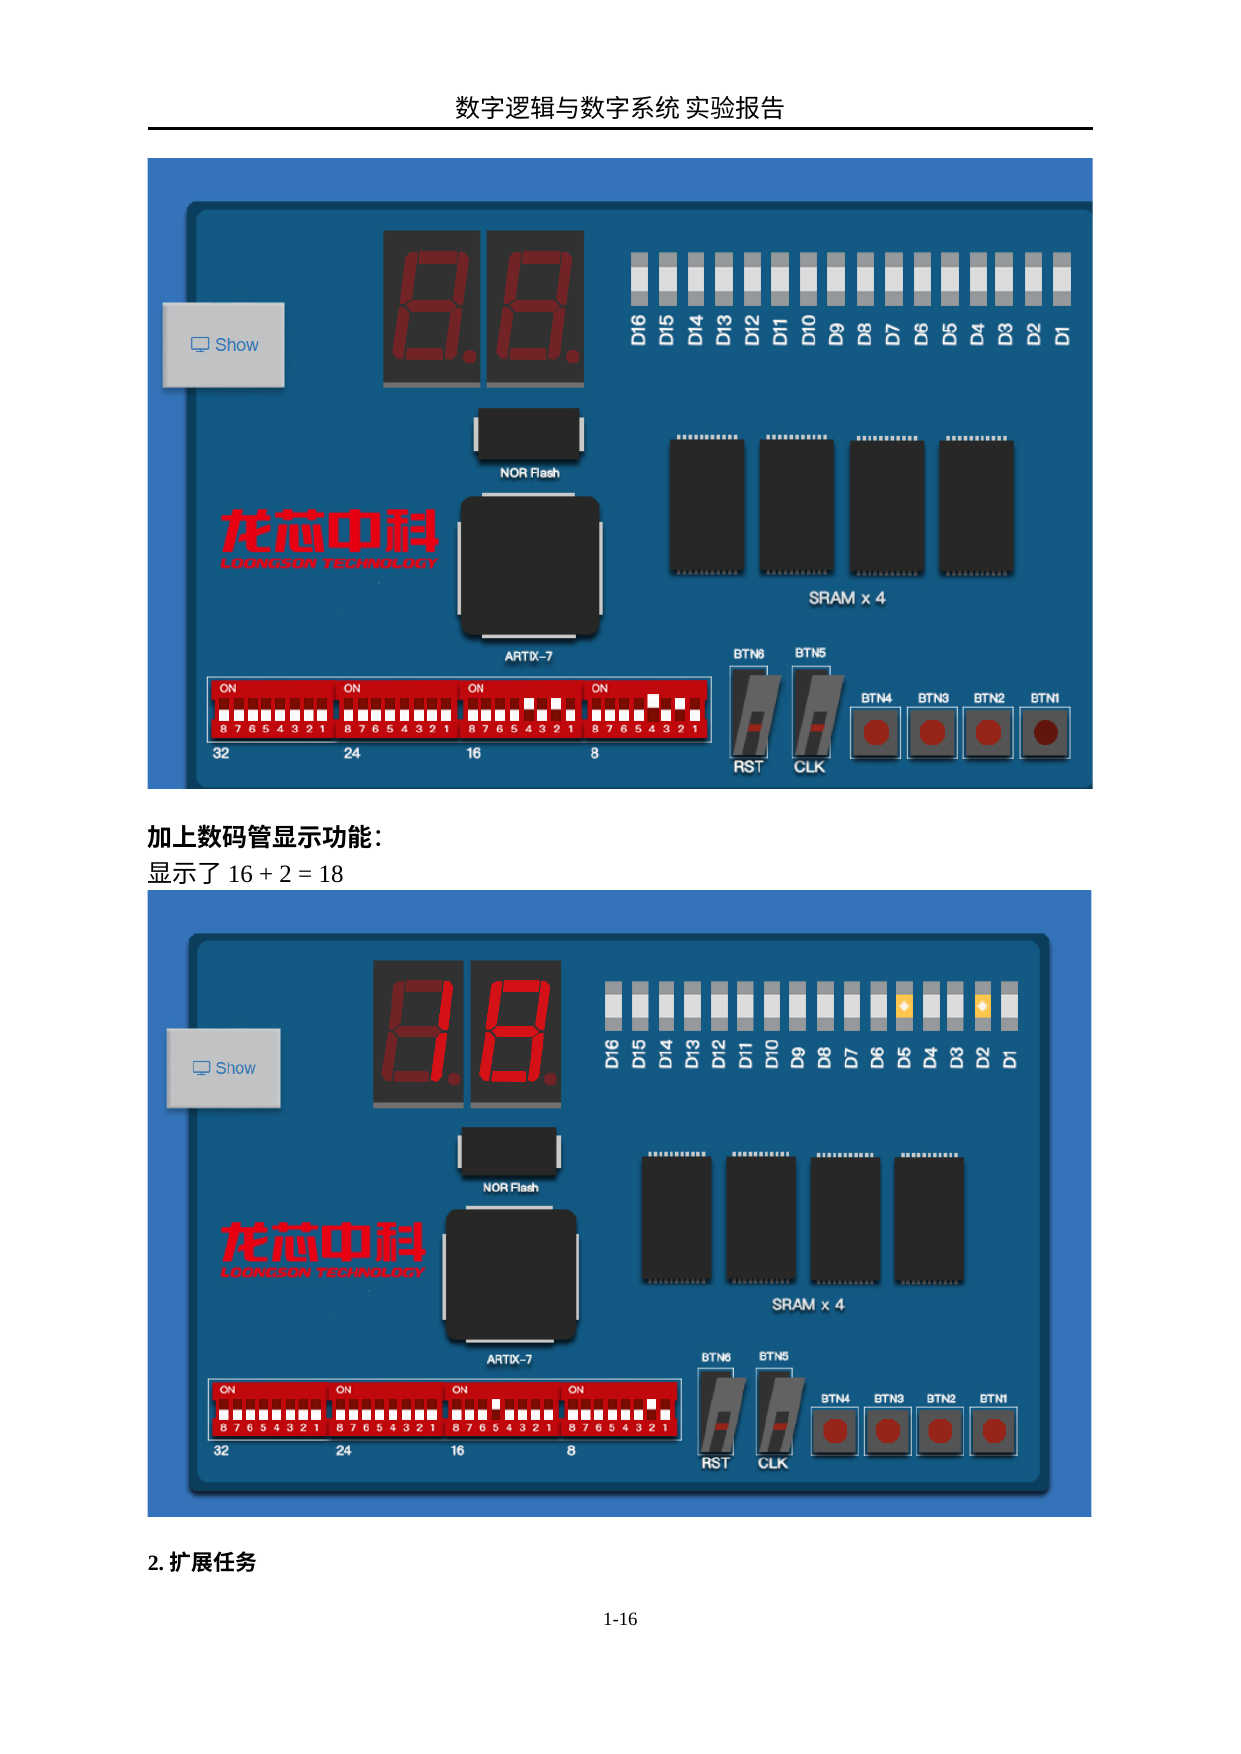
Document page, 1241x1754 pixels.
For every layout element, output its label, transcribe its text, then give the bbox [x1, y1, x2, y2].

text 显示了16 + 2 = 18 [148, 854, 1092, 890]
text 2. 扩展任务 [148, 1545, 1092, 1577]
picture [147, 158, 1093, 789]
picture [147, 890, 1092, 1517]
text 加上数码管显示功能： [148, 818, 1092, 854]
